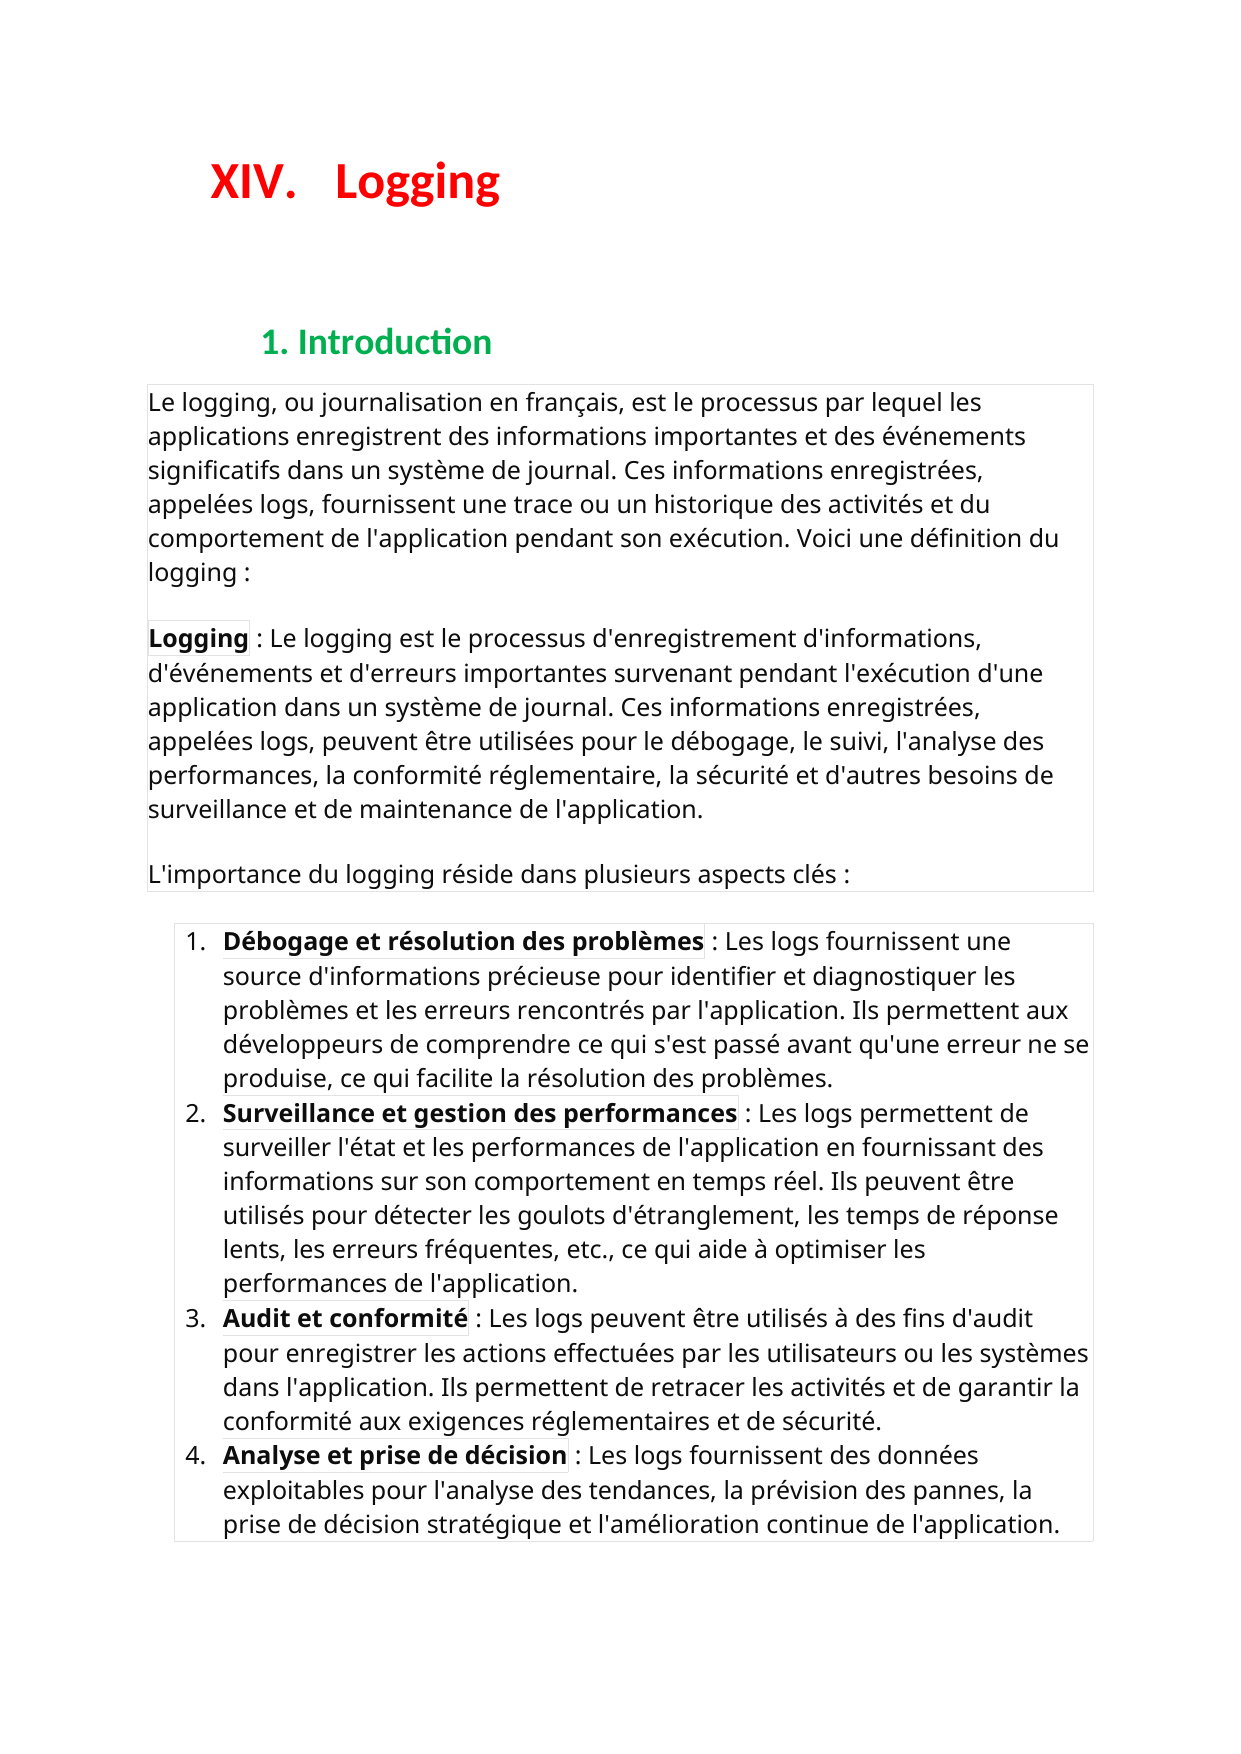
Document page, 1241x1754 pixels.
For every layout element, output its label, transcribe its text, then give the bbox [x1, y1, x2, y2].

list Logging [298, 148, 1093, 211]
text Logging : Le logging est le processus d'enregistrement d'informations, d'événements et d'erreurs importantes survenant pendant l'exécution d'une application dans un système de journal. Ces informations enregistrées, appelées logs, peuvent être utilisées pour le débogage, le suivi, l'analyse des performances, la conformité réglementaire, la sécurité et d'autres besoins de surveillance et de maintenance de l'application. [148, 620, 1093, 826]
text L'importance du logging réside dans plusieurs aspects clés : [148, 856, 1093, 891]
list Audit et conformité : Les logs peuvent être utilisés à des fins d'audit pour enregistrer les actions effectuées par les utilisateurs ou les systèmes dans l'application. Ils permettent de retracer les activités et de garantir la conformité aux exigences réglementaires et de sécurité. [175, 1299, 1093, 1437]
list Surveillance et gestion des performances : Les logs permettent de surveiller l'état et les performances de l'application en fournissant des informations sur son comportement en temps réel. Ils peuvent être utilisés pour détecter les goulots d'étranglement, les temps de réponse lents, les erreurs fréquentes, etc., ce qui aide à optimiser les performances de l'application. [175, 1094, 1093, 1299]
list Introduction [260, 318, 1093, 364]
text Le logging, ou journalisation en français, est le processus par lequel les applications enregistrent des informations importantes et des événements significatifs dans un système de journal. Ces informations enregistrées, appelées logs, fournissent une trace ou un historique des activités et du comportement de l'application pendant son exécution. Voici une définition du logging : [148, 385, 1093, 589]
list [175, 1437, 1093, 1541]
list Débogage et résolution des problèmes : Les logs fournissent une source d'informations précieuse pour identifier et diagnostiquer les problèmes et les erreurs rencontrés par l'application. Ils permettent aux développeurs de comprendre ce qui s'est passé avant qu'une erreur ne se produise, ce qui facilite la résolution des problèmes. [175, 924, 1093, 1094]
